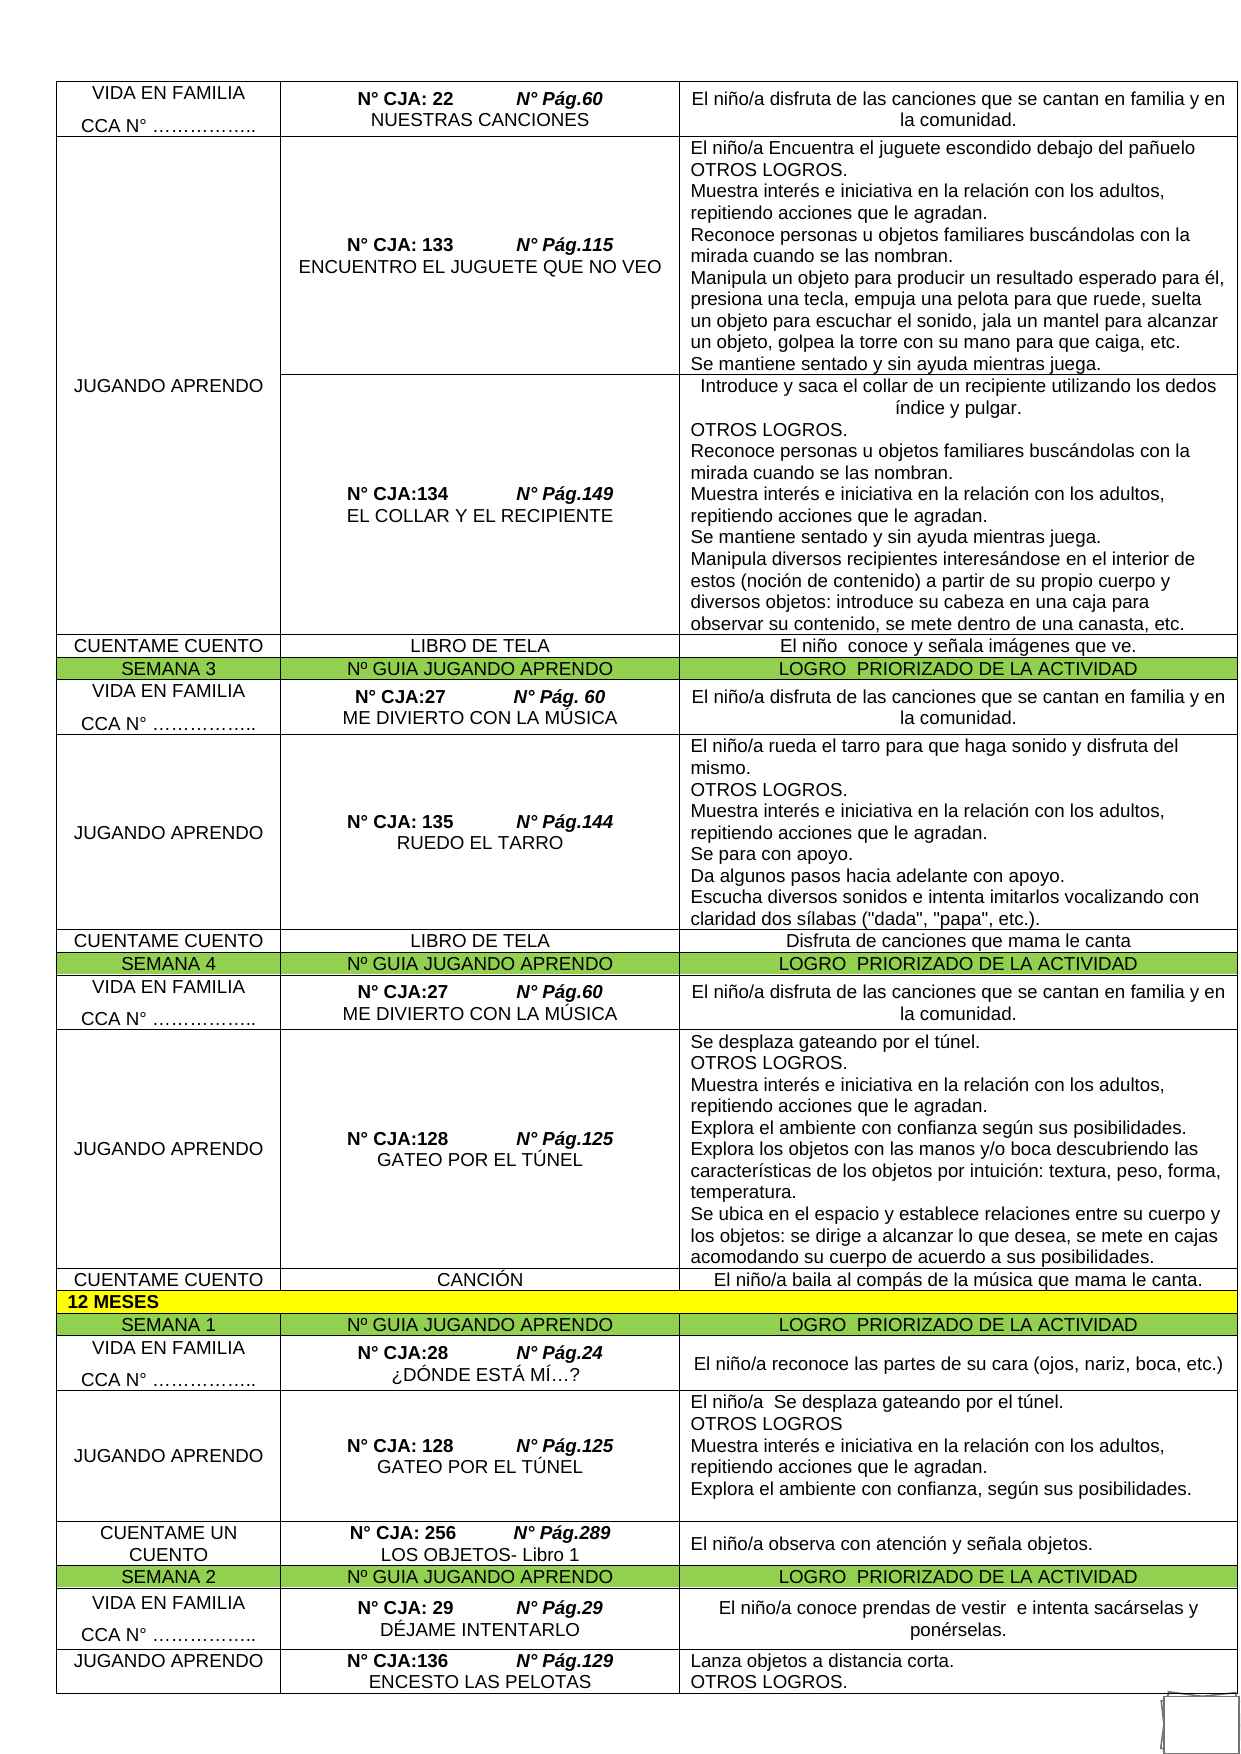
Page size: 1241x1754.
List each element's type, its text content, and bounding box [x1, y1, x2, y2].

table_cell N° CJA: 128 N° Pág.125 GATEO POR EL TÚNEL [281, 1391, 679, 1521]
table_cell JUGANDO APRENDO [57, 1030, 280, 1268]
table_cell SEMANA 1 [57, 1314, 280, 1335]
table_cell LOGRO PRIORIZADO DE LA ACTIVIDAD [680, 658, 1237, 679]
table_cell VIDA EN FAMILIA CCA N° …………….. [57, 1589, 280, 1648]
table_cell JUGANDO APRENDO [57, 137, 280, 634]
table_cell N° CJA: 29 N° Pág.29 DÉJAME INTENTARLO [281, 1589, 679, 1648]
table_cell Se desplaza gateando por el túnel. OTROS LOGROS. Muestra interés e iniciativa en la relación con los adultos, repitiendo acciones que le agradan. Explora el ambiente con confianza según sus posibilidades. Explora los objetos con las manos y/o boca descubriendo las características de los objetos por intuición: textura, peso, forma, temperatura. Se ubica en el espacio y establece relaciones entre su cuerpo y los objetos: se dirige a alcanzar lo que desea, se mete en cajas acomodando su cuerpo de acuerdo a sus posibilidades. [680, 1030, 1237, 1268]
table_cell JUGANDO APRENDO [57, 1650, 280, 1693]
table_cell El niño/a reconoce las partes de su cara (ojos, nariz, boca, etc.) [680, 1336, 1237, 1390]
table_cell N° CJA:134 N° Pág.149 EL COLLAR Y EL RECIPIENTE [281, 375, 679, 634]
table_cell CUENTAME CUENTO [57, 635, 280, 657]
table_cell Introduce y saca el collar de un recipiente utilizando los dedos índice y pulgar. OTROS LOGROS. Reconoce personas u objetos familiares buscándolas con la mirada cuando se las nombran. Muestra interés e iniciativa en la relación con los adultos, repitiendo acciones que le agradan. Se mantiene sentado y sin ayuda mientras juega. Manipula diversos recipientes interesándose en el interior de estos (noción de contenido) a partir de su propio cuerpo y diversos objetos: introduce su cabeza en una caja para observar su contenido, se mete dentro de una canasta, etc. [680, 375, 1237, 634]
table_cell El niño/a observa con atención y señala objetos. [680, 1522, 1237, 1565]
table_cell N° CJA: 133 N° Pág.115 ENCUENTRO EL JUGUETE QUE NO VEO [281, 137, 679, 374]
table_cell SEMANA 3 [57, 658, 280, 679]
table_cell CUENTAME CUENTO [57, 930, 280, 952]
table_cell N° CJA:128 N° Pág.125 GATEO POR EL TÚNEL [281, 1030, 679, 1268]
table_cell N° CJA: 256 N° Pág.289 LOS OBJETOS- Libro 1 [281, 1522, 679, 1565]
table_cell CUENTAME UN CUENTO [57, 1522, 280, 1565]
table_cell N° CJA:27 N° Pág. 60 ME DIVIERTO CON LA MÚSICA [281, 680, 679, 734]
table_cell JUGANDO APRENDO [57, 1391, 280, 1521]
table_cell El niño/a disfruta de las canciones que se cantan en familia y en la comunidad. [680, 82, 1237, 136]
table_cell Nº GUIA JUGANDO APRENDO [281, 1314, 679, 1335]
table_cell CUENTAME CUENTO [57, 1269, 280, 1290]
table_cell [281, 1650, 679, 1693]
table_cell El niño/a disfruta de las canciones que se cantan en familia y en la comunidad. [680, 976, 1237, 1029]
table_cell Nº GUIA JUGANDO APRENDO [281, 1566, 679, 1587]
table_cell Disfruta de canciones que mama le canta [680, 930, 1237, 952]
table_cell VIDA EN FAMILIA CCA N° …………….. [57, 82, 280, 136]
table_cell JUGANDO APRENDO [57, 735, 280, 929]
table_cell El niño/a disfruta de las canciones que se cantan en familia y en la comunidad. [680, 680, 1237, 734]
table_cell El niño/a conoce prendas de vestir e intenta sacárselas y ponérselas. [680, 1589, 1237, 1648]
table_cell LIBRO DE TELA [281, 635, 679, 657]
table_cell N° CJA: 22 N° Pág.60 NUESTRAS CANCIONES [281, 82, 679, 136]
table_cell N° CJA: 135 N° Pág.144 RUEDO EL TARRO [281, 735, 679, 929]
table_cell SEMANA 4 [57, 953, 280, 974]
table_cell VIDA EN FAMILIA CCA N° …………….. [57, 976, 280, 1029]
table_cell El niño/a Encuentra el juguete escondido debajo del pañuelo OTROS LOGROS. Muestra interés e iniciativa en la relación con los adultos, repitiendo acciones que le agradan. Reconoce personas u objetos familiares buscándolas con la mirada cuando se las nombran. Manipula un objeto para producir un resultado esperado para él, presiona una tecla, empuja una pelota para que ruede, suelta un objeto para escuchar el sonido, jala un mantel para alcanzar un objeto, golpea la torre con su mano para que caiga, etc. Se mantiene sentado y sin ayuda mientras juega. [680, 137, 1237, 374]
table_cell El niño/a Se desplaza gateando por el túnel. OTROS LOGROS Muestra interés e iniciativa en la relación con los adultos, repitiendo acciones que le agradan. Explora el ambiente con confianza, según sus posibilidades. [680, 1391, 1237, 1521]
table_cell N° CJA:28 N° Pág.24 ¿DÓNDE ESTÁ MÍ…? [281, 1336, 679, 1390]
table_cell VIDA EN FAMILIA CCA N° …………….. [57, 1336, 280, 1390]
table_cell LOGRO PRIORIZADO DE LA ACTIVIDAD [680, 953, 1237, 974]
table_cell VIDA EN FAMILIA CCA N° …………….. [57, 680, 280, 734]
table_cell El niño conoce y señala imágenes que ve. [680, 635, 1237, 657]
table_cell El niño/a rueda el tarro para que haga sonido y disfruta del mismo. OTROS LOGROS. Muestra interés e iniciativa en la relación con los adultos, repitiendo acciones que le agradan. Se para con apoyo. Da algunos pasos hacia adelante con apoyo. Escucha diversos sonidos e intenta imitarlos vocalizando con claridad dos sílabas ("dada", "papa", etc.). [680, 735, 1237, 929]
table_cell LOGRO PRIORIZADO DE LA ACTIVIDAD [680, 1314, 1237, 1335]
table_cell SEMANA 2 [57, 1566, 280, 1587]
table_cell Nº GUIA JUGANDO APRENDO [281, 953, 679, 974]
table_cell El niño/a baila al compás de la música que mama le canta. [680, 1269, 1237, 1290]
table_cell LOGRO PRIORIZADO DE LA ACTIVIDAD [680, 1566, 1237, 1587]
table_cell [680, 1650, 1237, 1693]
table_cell LIBRO DE TELA [281, 930, 679, 952]
table_cell CANCIÓN [281, 1269, 679, 1290]
table_cell 12 MESES [57, 1291, 1237, 1313]
table_cell Nº GUIA JUGANDO APRENDO [281, 658, 679, 679]
table_cell N° CJA:27 N° Pág.60 ME DIVIERTO CON LA MÚSICA [281, 976, 679, 1029]
